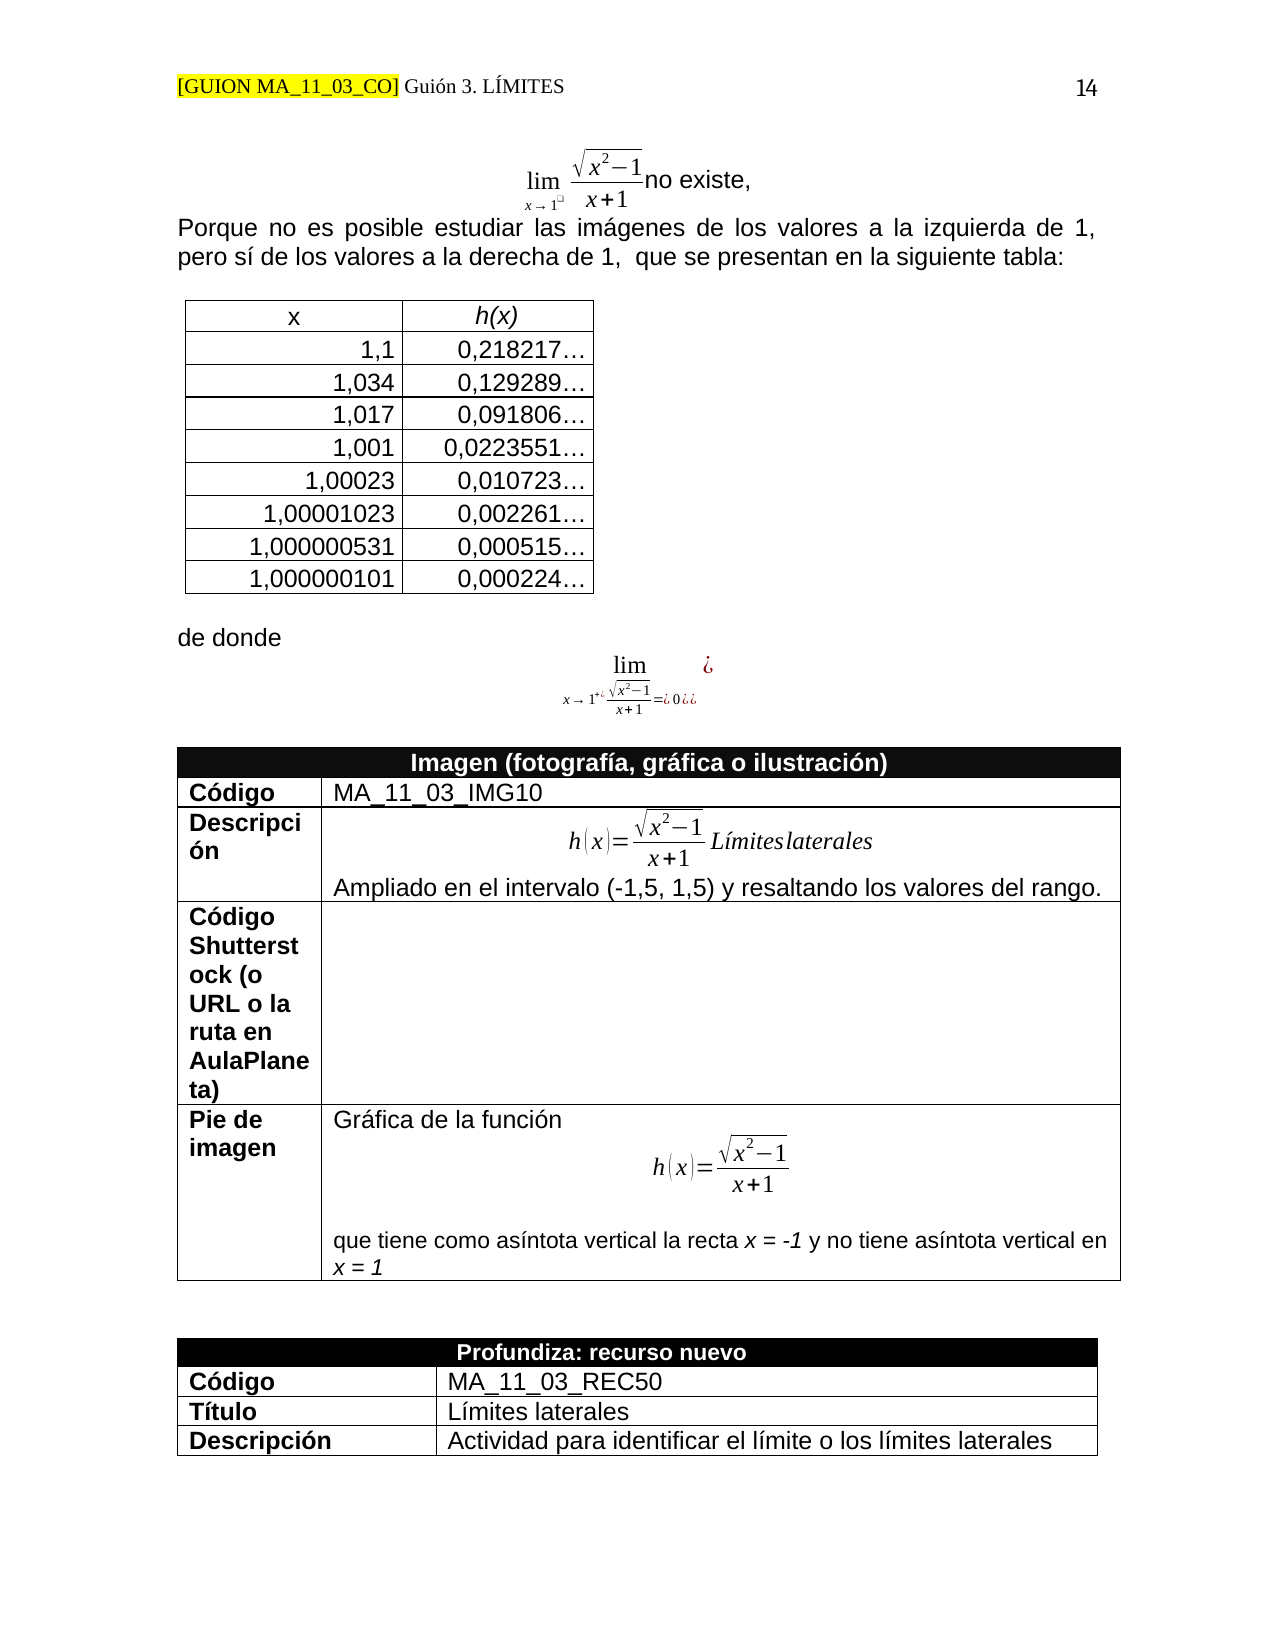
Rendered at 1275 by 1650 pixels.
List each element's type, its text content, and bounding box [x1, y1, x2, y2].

table_cell 0,218217… [403, 332, 593, 363]
table_cell Límites laterales [437, 1397, 1097, 1425]
table_cell 1,017 [186, 398, 402, 429]
table_cell 0,000515… [403, 529, 593, 560]
text Porque no es posible estudiar las imágenes de los valores a la izquierda de 1, pero sí de los valores a la derecha de 1, que se presentan en la siguiente tabla: [177, 213, 1098, 271]
table_cell 0,091806… [403, 398, 593, 429]
table_cell 0,000224… [403, 561, 593, 593]
table_cell 1,034 [186, 365, 402, 396]
table_cell Código [178, 778, 321, 806]
table_header Practica: recurso nuevo Profundiza: recurso nuevo [178, 1339, 1097, 1366]
table_header h(x) [403, 301, 593, 331]
text de donde [177, 623, 1098, 652]
table_cell Código Shutterstock (o URL o la ruta en AulaPlaneta) [178, 902, 321, 1103]
text no existe, [177, 148, 1098, 213]
table_header x [186, 301, 402, 331]
table_cell Ampliado en el intervalo (-1,5, 1,5) y resaltando los valores del rango. [322, 808, 1120, 901]
table_cell 1,1 [186, 332, 402, 363]
table_cell [322, 902, 1120, 1103]
table_cell 1,000000531 [186, 529, 402, 560]
table_cell Descripción [178, 1426, 436, 1455]
table_cell 0,129289… [403, 365, 593, 396]
table_cell Código [178, 1367, 436, 1396]
table_cell 1,000000101 [186, 561, 402, 593]
table_header Imagen (fotografía, gráfica o ilustración) [178, 748, 1120, 777]
table_cell Gráfica de la función que tiene como asíntota vertical la recta x = -1 y no tiene asíntota vertical en x = 1 [322, 1105, 1120, 1280]
table_cell 0,0223551… [403, 430, 593, 462]
table_cell 0,002261… [403, 496, 593, 528]
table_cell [437, 1426, 1097, 1455]
table_cell 1,00023 [186, 463, 402, 495]
table_cell Pie de imagen [178, 1105, 321, 1280]
table_cell Título [178, 1397, 436, 1425]
table_cell Descripción [178, 808, 321, 901]
table_cell 0,010723… [403, 463, 593, 495]
table_cell 1,001 [186, 430, 402, 462]
table_cell MA_11_03_IMG10 [322, 778, 1120, 806]
table_cell 1,00001023 [186, 496, 402, 528]
table_cell MA_11_03_REC50 [437, 1367, 1097, 1396]
